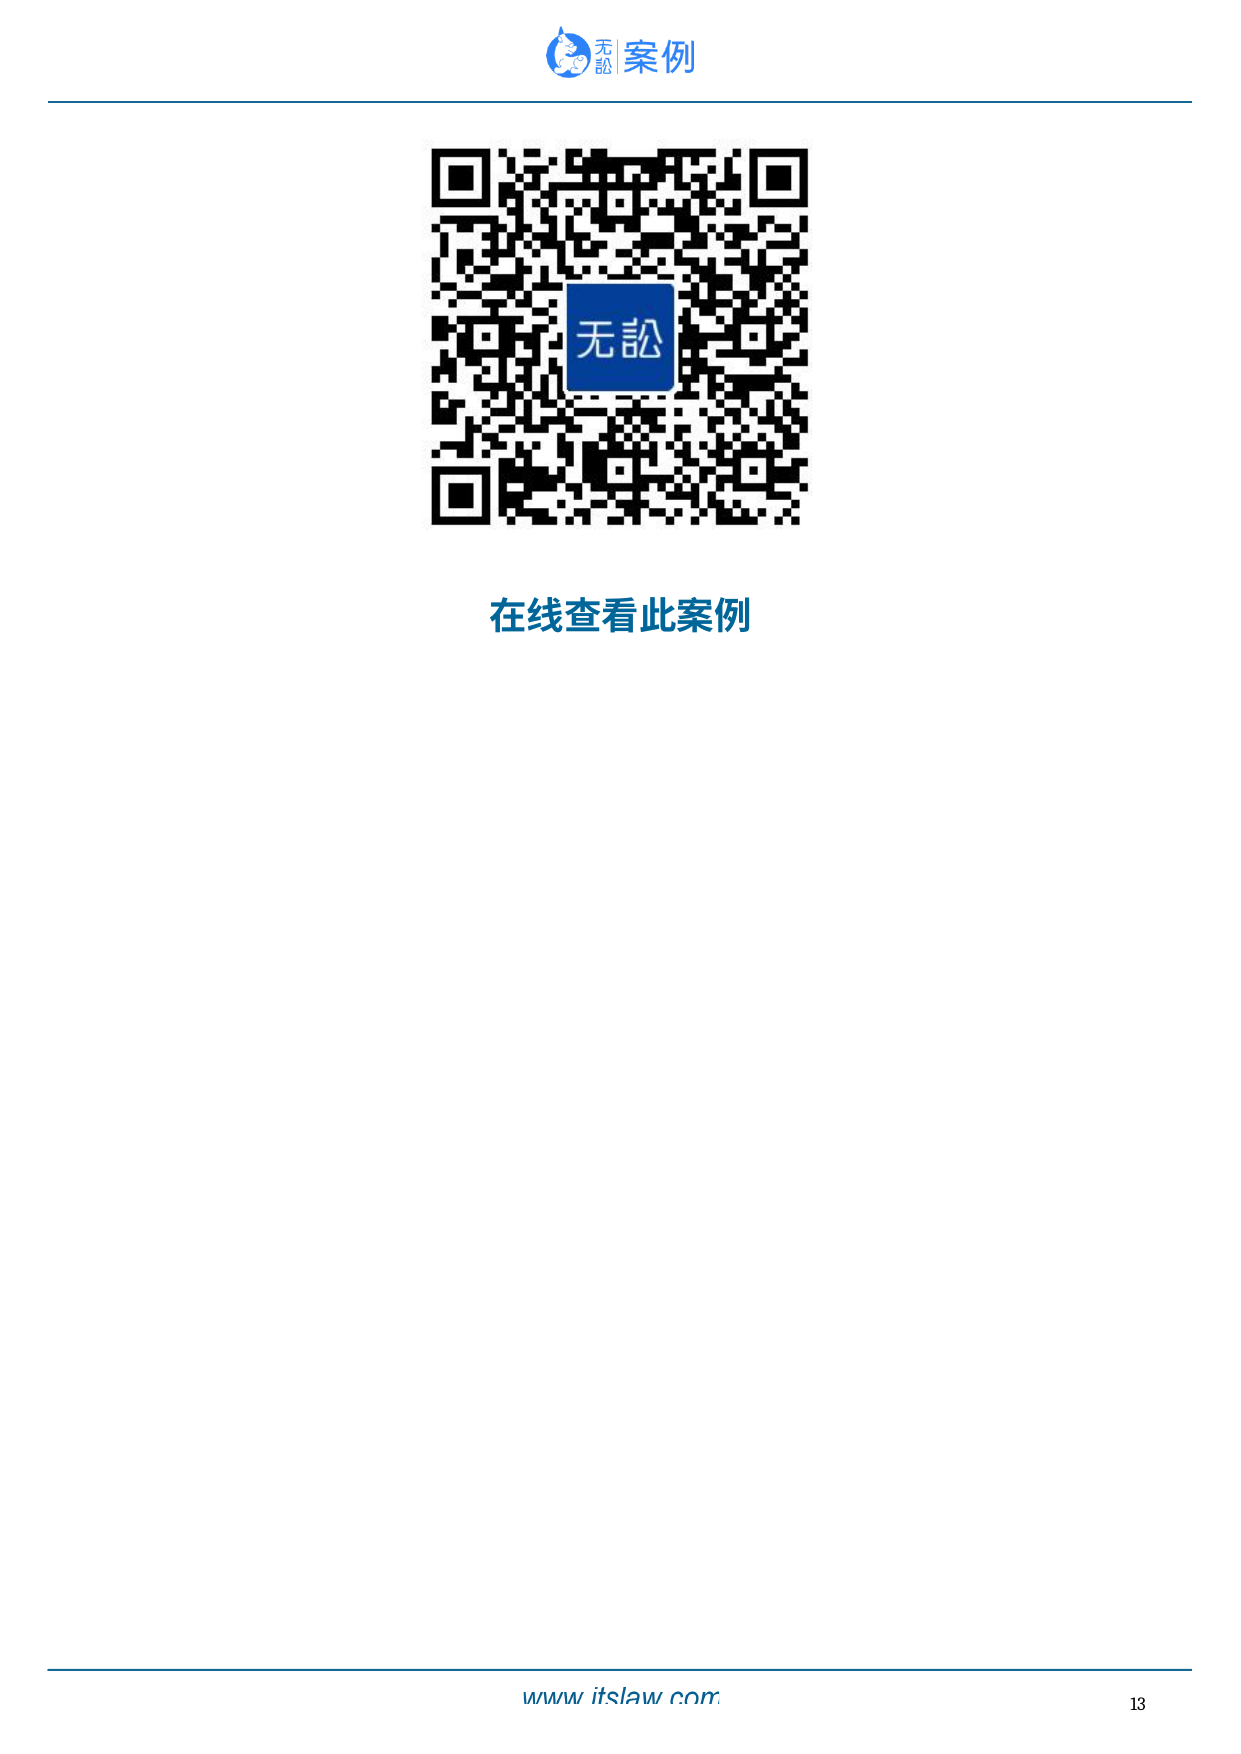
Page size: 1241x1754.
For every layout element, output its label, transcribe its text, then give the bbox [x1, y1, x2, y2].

picture [411, 128, 829, 546]
text 在线查看此案例 [94, 569, 1146, 657]
picture [523, 1687, 720, 1704]
picture [546, 26, 694, 78]
